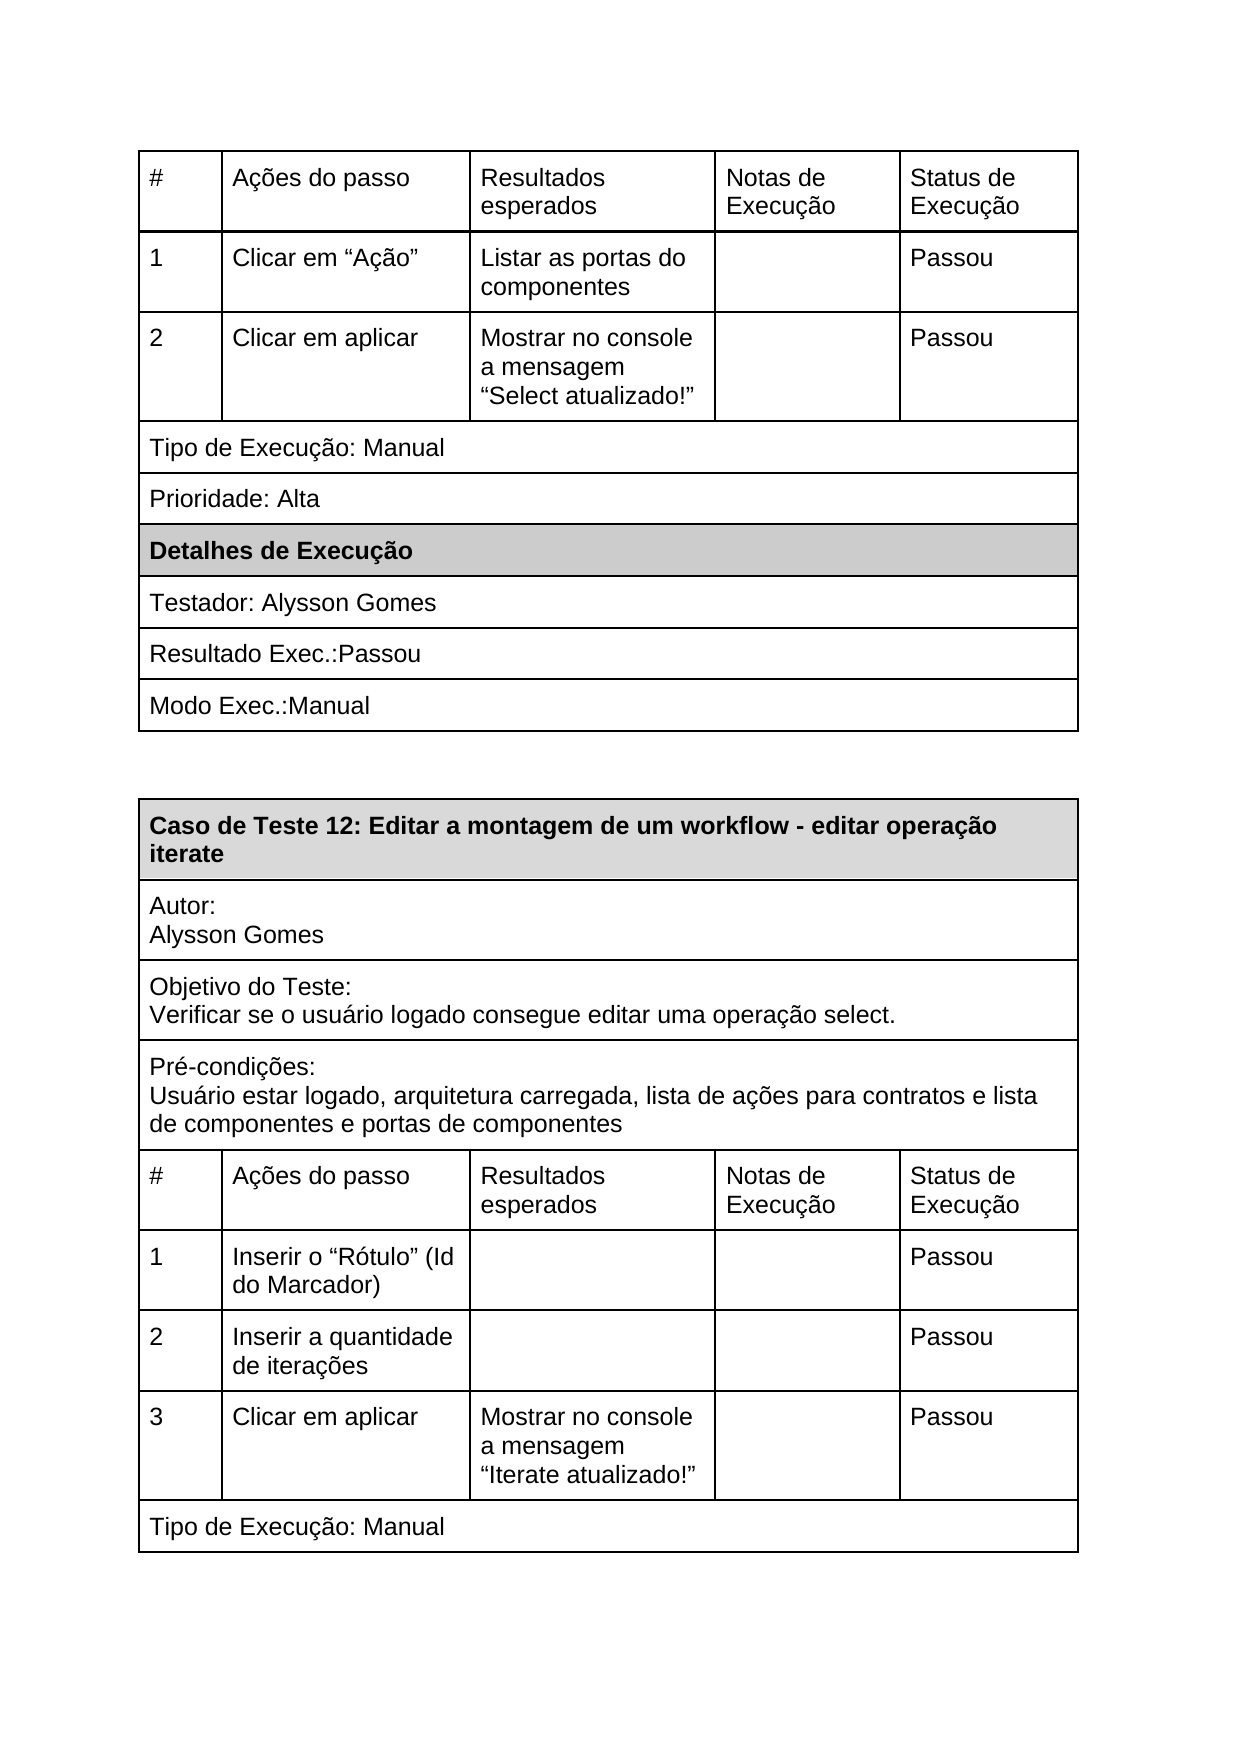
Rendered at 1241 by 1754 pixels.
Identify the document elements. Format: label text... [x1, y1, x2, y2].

table_cell Resultados esperados [471, 152, 714, 230]
table_cell Prioridade: Alta [140, 474, 1077, 523]
table_cell [716, 233, 899, 311]
table_cell Passou [901, 233, 1077, 311]
table_cell Clicar em “Ação” [223, 233, 469, 311]
table_cell Tipo de Execução: Manual [140, 1501, 1077, 1551]
table_cell Passou [901, 313, 1077, 420]
table_cell Passou [901, 1311, 1077, 1390]
table_cell 3 [140, 1392, 221, 1499]
table_cell [471, 1231, 714, 1309]
table_cell [716, 1231, 899, 1309]
table_cell [471, 1311, 714, 1390]
table_cell Autor: Alysson Gomes [140, 881, 1077, 959]
table_cell Clicar em aplicar [223, 1392, 469, 1499]
table_cell 1 [140, 233, 221, 311]
table_cell 2 [140, 313, 221, 420]
table_cell Passou [901, 1392, 1077, 1499]
table_cell Resultado Exec.:Passou [140, 629, 1077, 678]
table_cell Testador: Alysson Gomes [140, 577, 1077, 627]
table_cell Resultados esperados [471, 1151, 714, 1229]
table_cell [716, 313, 899, 420]
table_cell Inserir o “Rótulo” (Id do Marcador) [223, 1231, 469, 1309]
table_cell 1 [140, 1231, 221, 1309]
table_cell Ações do passo [223, 152, 469, 230]
table_cell Detalhes de Execução [140, 525, 1077, 575]
table_cell [716, 1392, 899, 1499]
table_cell Mostrar no console a mensagem “Iterate atualizado!” [471, 1392, 714, 1499]
table_cell Objetivo do Teste: Verificar se o usuário logado consegue editar uma operação select. [140, 961, 1077, 1039]
table_cell Notas de Execução [716, 152, 899, 230]
table_cell Inserir a quantidade de iterações [223, 1311, 469, 1390]
table_cell Clicar em aplicar [223, 313, 469, 420]
table_cell 2 [140, 1311, 221, 1390]
table_cell Passou [901, 1231, 1077, 1309]
table_cell Modo Exec.:Manual [140, 680, 1077, 730]
table_cell Listar as portas do componentes [471, 233, 714, 311]
table_cell # [140, 1151, 221, 1229]
table_cell Status de Execução [901, 1151, 1077, 1229]
table_cell Ações do passo [223, 1151, 469, 1229]
table_cell Mostrar no console a mensagem “Select atualizado!” [471, 313, 714, 420]
table_cell Pré-condições: Usuário estar logado, arquitetura carregada, lista de ações para contratos e lista de componentes e portas de componentes [140, 1041, 1077, 1148]
table_cell Notas de Execução [716, 1151, 899, 1229]
table_cell Tipo de Execução: Manual [140, 422, 1077, 472]
table_cell # [140, 152, 221, 230]
table_cell Status de Execução [901, 152, 1077, 230]
table_cell [716, 1311, 899, 1390]
table_header Caso de Teste 12: Editar a montagem de um workflow - editar operação iterate [140, 800, 1077, 878]
